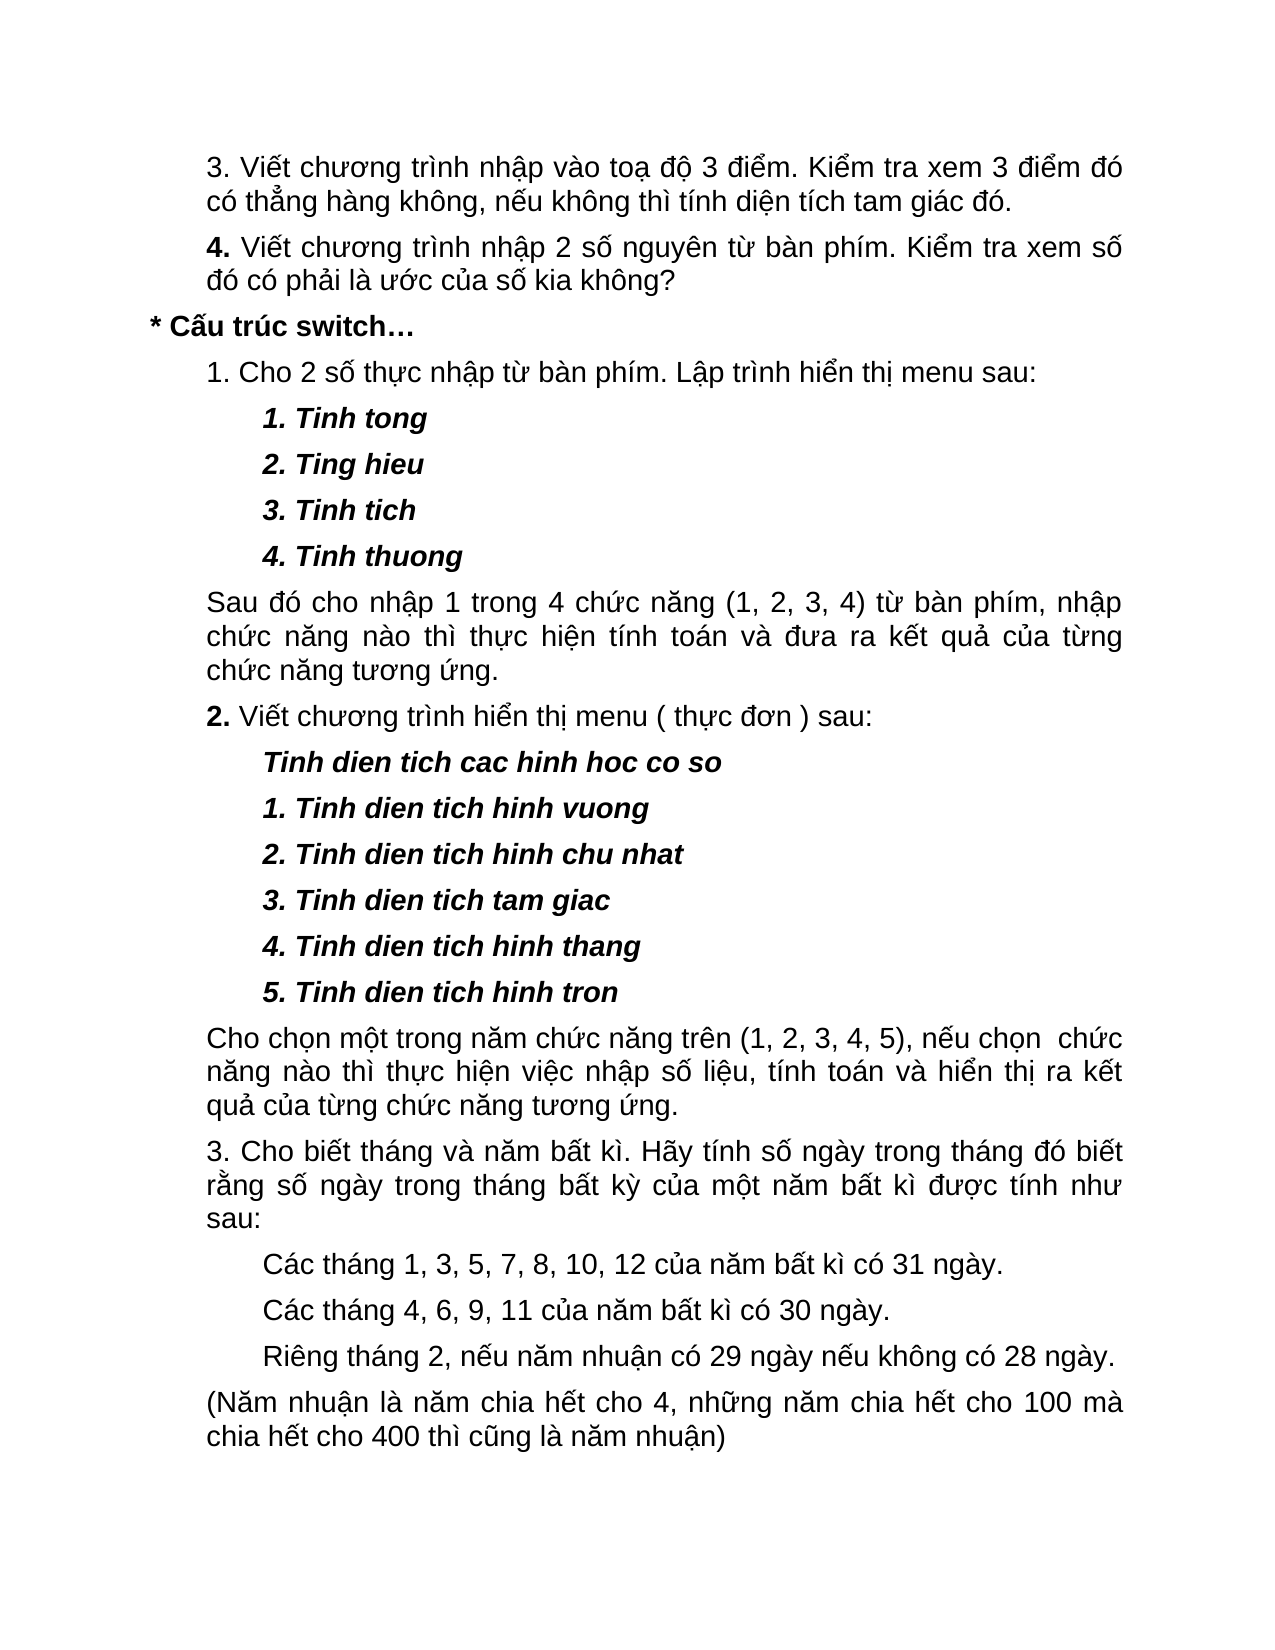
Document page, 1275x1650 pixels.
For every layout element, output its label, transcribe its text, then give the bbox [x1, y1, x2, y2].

text 2. Viết chương trình hiển thị menu ( thực đơn ) sau: [206, 698, 1125, 732]
text 5. Tinh dien tich hinh tron [262, 975, 1125, 1008]
text Riêng tháng 2, nếu năm nhuận có 29 ngày nếu không có 28 ngày. [262, 1339, 1125, 1373]
text * Cấu trúc switch… [150, 309, 1125, 343]
text 1. Tinh tong [262, 401, 1125, 435]
text 2. Tinh dien tich hinh chu nhat [262, 837, 1125, 870]
text Sau đó cho nhập 1 trong 4 chức năng (1, 2, 3, 4) từ bàn phím, nhập chức năng nào thì thực hiện tính toán và đưa ra kết quả của từng chức năng tương ứng. [206, 585, 1125, 686]
text 3. Tinh dien tich tam giac [262, 883, 1125, 916]
text 2. Ting hieu [262, 447, 1125, 481]
text Cho chọn một trong năm chức năng trên (1, 2, 3, 4, 5), nếu chọn chức năng nào thì thực hiện việc nhập số liệu, tính toán và hiển thị ra kết quả của từng chức năng tương ứng. [206, 1021, 1125, 1121]
text Các tháng 1, 3, 5, 7, 8, 10, 12 của năm bất kì có 31 ngày. [262, 1247, 1125, 1281]
text 4. Tinh dien tich hinh thang [262, 929, 1125, 962]
text 3. Viết chương trình nhập vào toạ độ 3 điểm. Kiểm tra xem 3 điểm đó có thẳng hàng không, nếu không thì tính diện tích tam giác đó. [206, 150, 1125, 217]
text 3. Tinh tich [262, 493, 1125, 527]
text 4. Viết chương trình nhập 2 số nguyên từ bàn phím. Kiểm tra xem số đó có phải là ước của số kia không? [206, 229, 1125, 297]
text Tinh dien tich cac hinh hoc co so [262, 744, 1125, 778]
text (Năm nhuận là năm chia hết cho 4, những năm chia hết cho 100 mà chia hết cho 400 thì cũng là năm nhuận) [206, 1385, 1125, 1452]
text 1. Cho 2 số thực nhập từ bàn phím. Lập trình hiển thị menu sau: [206, 355, 1125, 389]
text Các tháng 4, 6, 9, 11 của năm bất kì có 30 ngày. [262, 1293, 1125, 1327]
text 3. Cho biết tháng và năm bất kì. Hãy tính số ngày trong tháng đó biết rằng số ngày trong tháng bất kỳ của một năm bất kì được tính như sau: [206, 1134, 1125, 1234]
text 4. Tinh thuong [262, 539, 1125, 573]
text 1. Tinh dien tich hinh vuong [262, 791, 1125, 824]
